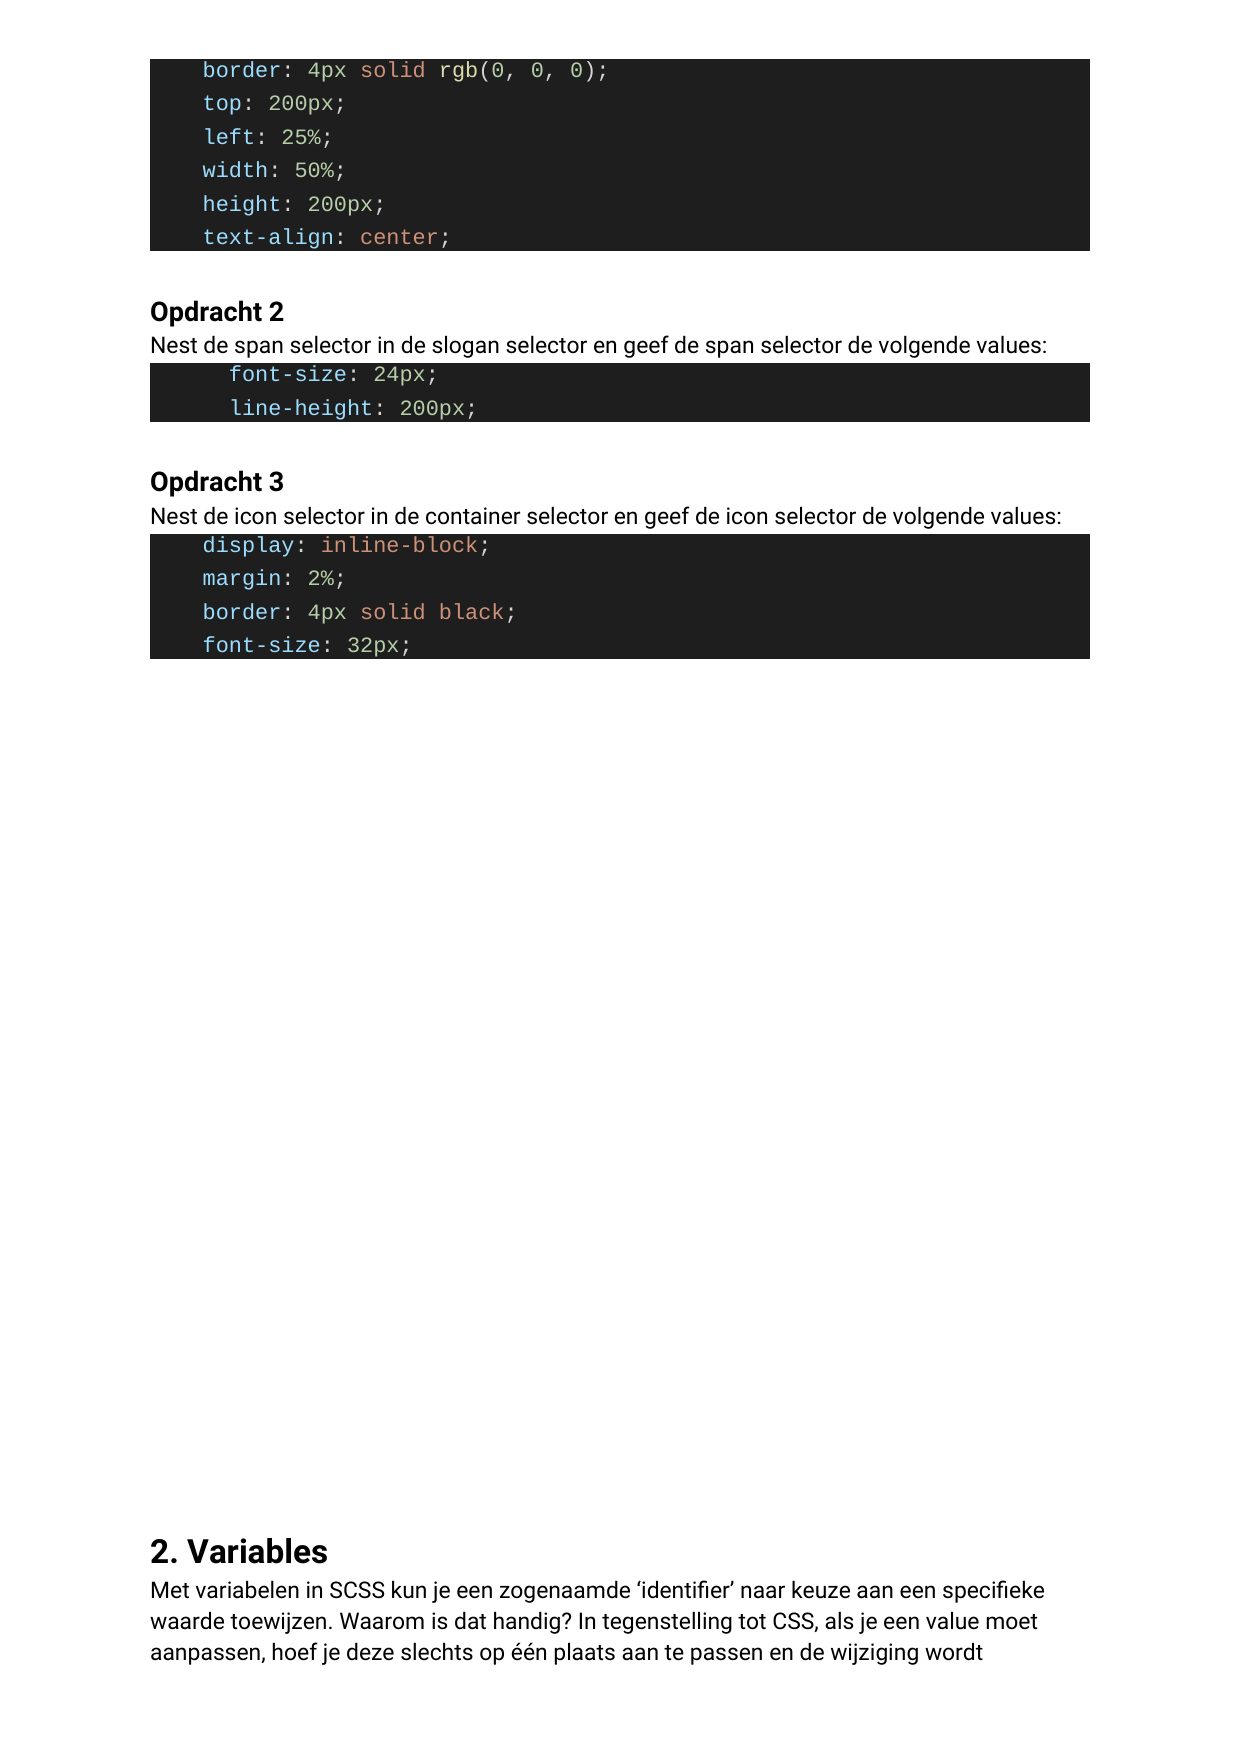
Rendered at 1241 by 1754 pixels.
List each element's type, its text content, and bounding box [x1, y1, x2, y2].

text display: inline-block; [150, 534, 1090, 559]
text margin: 2%; [150, 567, 1090, 592]
text height: 200px; [150, 193, 1090, 217]
text font-size: 32px; [150, 634, 1090, 659]
text border: 4px solid rgb(0, 0, 0); [150, 59, 1090, 84]
text font-size: 24px; [150, 363, 1090, 388]
text Nest de icon selector in de container selector en geef de icon selector de volgende values: [150, 503, 1090, 530]
text 2. Variables [150, 1532, 1090, 1571]
text Opdracht 2 [150, 296, 1090, 328]
text Opdracht 3 [150, 467, 1090, 498]
text line-height: 200px; [150, 397, 1090, 422]
text text-align: center; [150, 226, 1090, 251]
text border: 4px solid black; [150, 601, 1090, 626]
text Nest de span selector in de slogan selector en geef de span selector de volgende values: [150, 332, 1090, 359]
text width: 50%; [150, 159, 1090, 184]
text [150, 1577, 1090, 1666]
text top: 200px; [150, 92, 1090, 117]
text left: 25%; [150, 126, 1090, 151]
